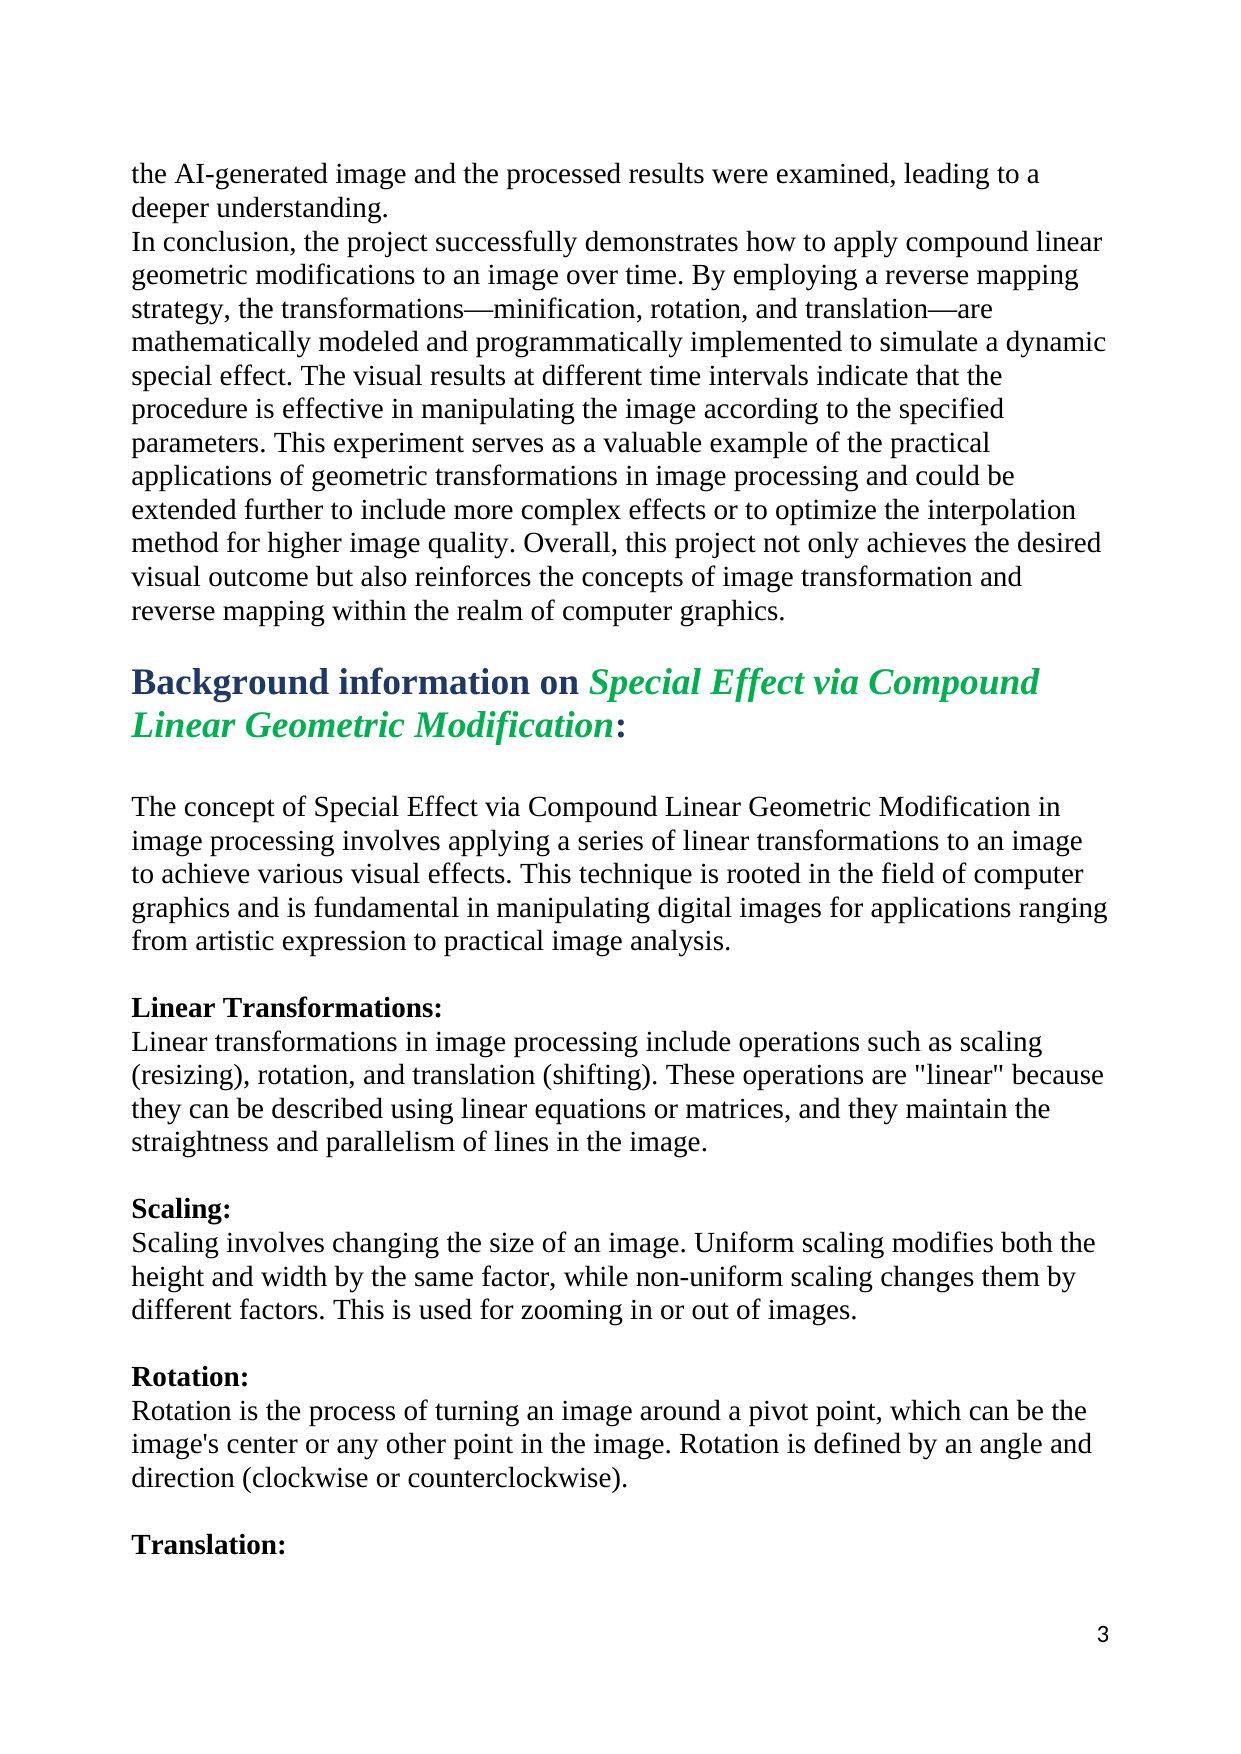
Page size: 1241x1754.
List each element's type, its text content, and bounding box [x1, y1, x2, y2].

text Linear Transformations: [131, 990, 1109, 1024]
text Scaling involves changing the size of an image. Uniform scaling modifies both the height and width by the same factor, while non-uniform scaling changes them by different factors. This is used for zooming in or out of images. [131, 1225, 1109, 1326]
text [131, 157, 1109, 224]
text Scaling: [131, 1192, 1109, 1225]
text Rotation: [131, 1359, 1109, 1393]
text Translation: [131, 1527, 1109, 1561]
text Rotation is the process of turning an image around a pivot point, which can be the image's center or any other point in the image. Rotation is defined by an angle and direction (clockwise or counterclockwise). [131, 1393, 1109, 1493]
text Linear transformations in image processing include operations such as scaling (resizing), rotation, and translation (shifting). These operations are "linear" because they can be described using linear equations or matrices, and they maintain the straightness and parallelism of lines in the image. [131, 1024, 1109, 1158]
text In conclusion, the project successfully demonstrates how to apply compound linear geometric modifications to an image over time. By employing a reverse mapping strategy, the transformations—minification, rotation, and translation—are mathematically modeled and programmatically implemented to simulate a dynamic special effect. The visual results at different time intervals indicate that the procedure is effective in manipulating the image according to the specified parameters. This experiment serves as a valuable example of the practical applications of geometric transformations in image processing and could be extended further to include more complex effects or to optimize the interpolation method for higher image quality. Overall, this project not only achieves the desired visual outcome but also reinforces the concepts of image transformation and reverse mapping within the realm of computer graphics. [131, 224, 1109, 626]
text The concept of Special Effect via Compound Linear Geometric Modification in image processing involves applying a series of linear transformations to an image to achieve various visual effects. This technique is rooted in the field of computer graphics and is fundamental in manipulating digital images for applications ranging from artistic expression to practical image analysis. [131, 789, 1109, 957]
text Background information on Special Effect via Compound Linear Geometric Modification: [131, 660, 1109, 746]
